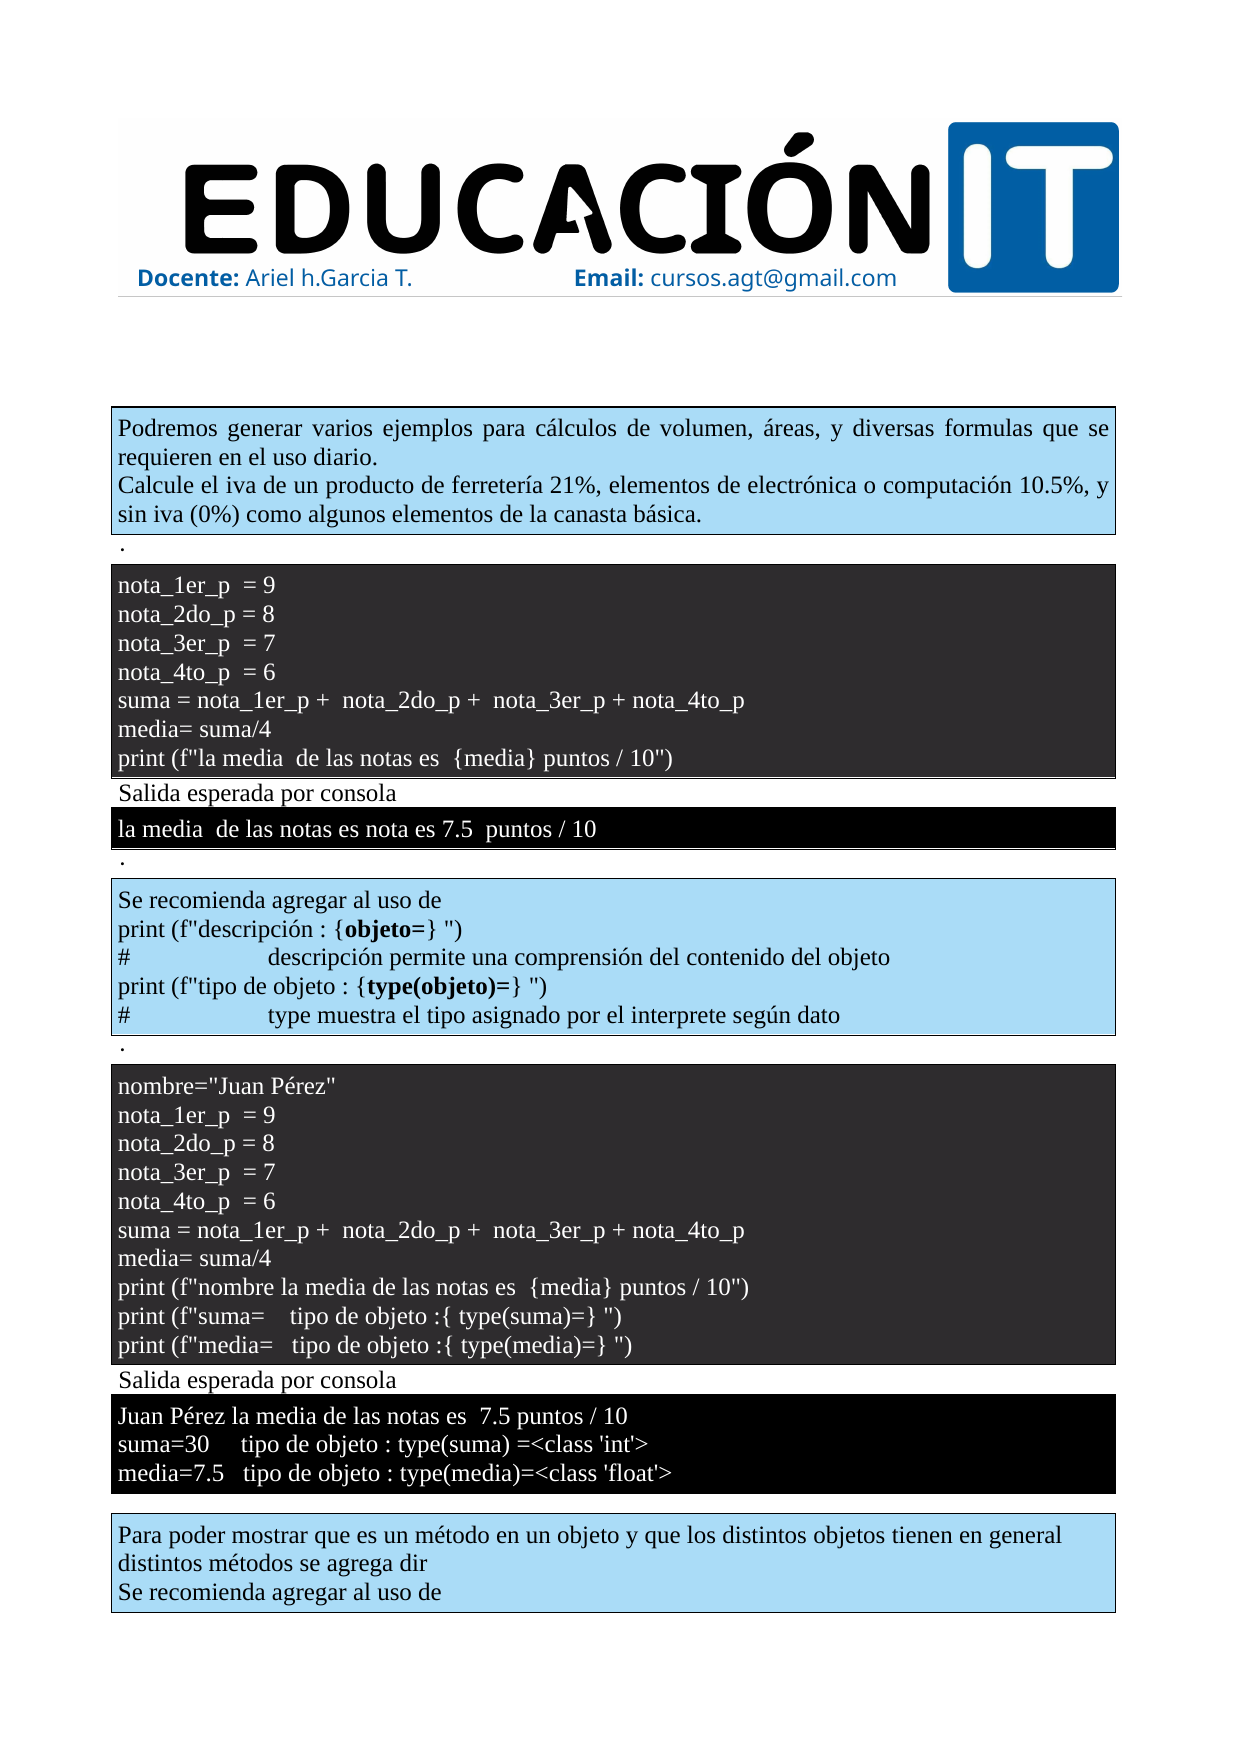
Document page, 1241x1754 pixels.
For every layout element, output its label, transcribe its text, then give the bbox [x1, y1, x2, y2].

text · [118, 849, 1122, 878]
text Salida esperada por consola [118, 778, 1122, 807]
table_header Juan Pérez la media de las notas es 7.5 puntos / 10 suma=30 tipo de objeto : type(suma) =<class 'int'> media=7.5 tipo de objeto : type(media)=<class 'float'> [112, 1395, 1115, 1493]
table_header la media de las notas es nota es 7.5 puntos / 10 [112, 808, 1115, 848]
table_header Se recomienda agregar al uso de print (f"descripción : {objeto=} ") # descripción permite una comprensión del contenido del objeto print (f"tipo de objeto : {type(objeto)=} ") # type muestra el tipo asignado por el interprete según dato [112, 879, 1115, 1034]
text Salida esperada por consola [118, 1365, 1122, 1394]
text · [118, 535, 1122, 564]
table_header nombre="Juan Pérez" nota_1er_p = 9 nota_2do_p = 8 nota_3er_p = 7 nota_4to_p = 6 suma = nota_1er_p + nota_2do_p + nota_3er_p + nota_4to_p media= suma/4 print (f"nombre la media de las notas es {media} puntos / 10") print (f"suma= tipo de objeto :{ type(suma)=} ") print (f"media= tipo de objeto :{ type(media)=} ") [112, 1065, 1115, 1364]
table_header Podremos generar varios ejemplos para cálculos de volumen, áreas, y diversas formulas que se requieren en el uso diario. Calcule el iva de un producto de ferretería 21%, elementos de electrónica o computación 10.5%, y sin iva (0%) como algunos elementos de la canasta básica. [112, 408, 1115, 534]
picture [118, 118, 1123, 297]
table_header nota_1er_p = 9 nota_2do_p = 8 nota_3er_p = 7 nota_4to_p = 6 suma = nota_1er_p + nota_2do_p + nota_3er_p + nota_4to_p media= suma/4 print (f"la media de las notas es {media} puntos / 10") [112, 565, 1115, 777]
text · [118, 1036, 1122, 1064]
